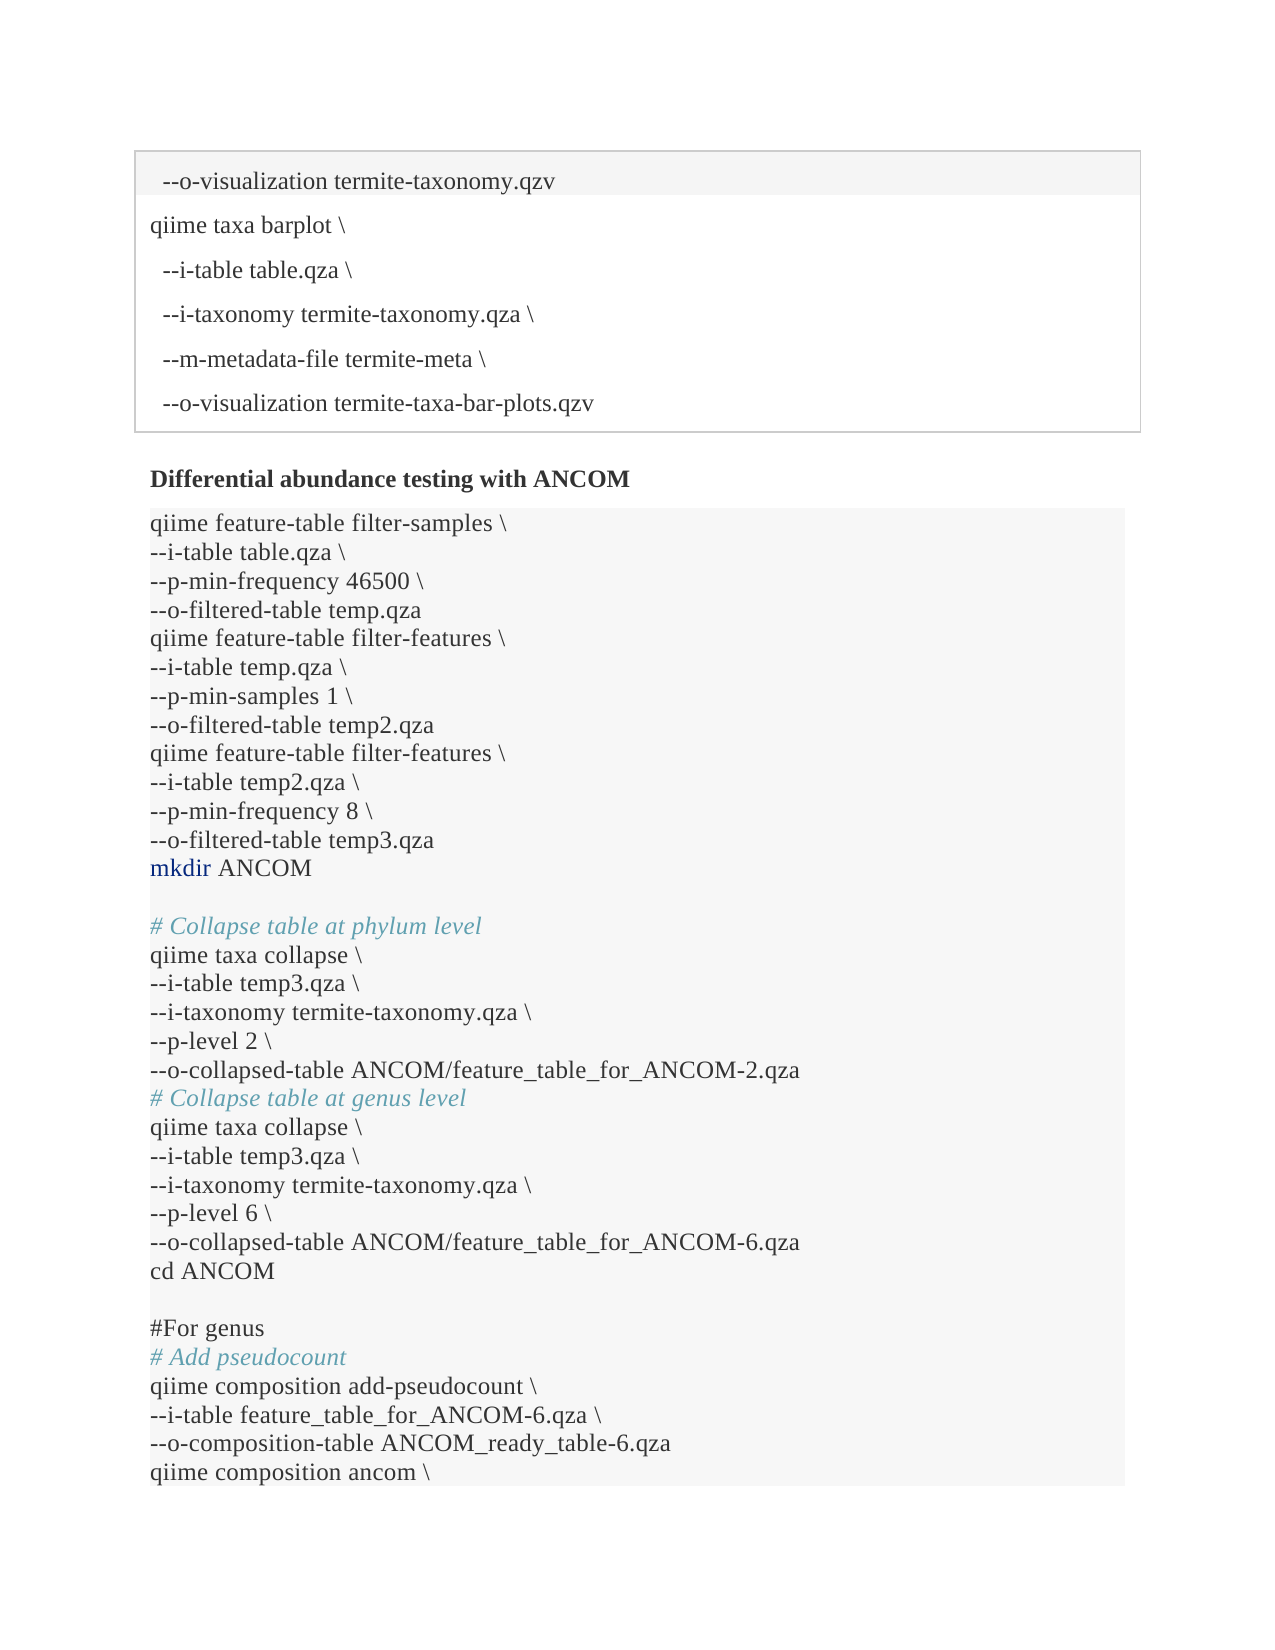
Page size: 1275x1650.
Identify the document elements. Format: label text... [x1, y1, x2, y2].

text --o-visualization termite-taxa-bar-plots.qzv [136, 372, 1140, 431]
text qiime taxa collapse \ [150, 1112, 1125, 1141]
text qiime taxa collapse \ [150, 940, 1125, 968]
text --o-collapsed-table ANCOM/feature_table_for_ANCOM-6.qza [150, 1227, 1125, 1256]
text --o-visualization termite-taxonomy.qzv [136, 152, 1140, 194]
text # Collapse table at phylum level [150, 911, 1125, 940]
text # Collapse table at genus level [150, 1083, 1125, 1112]
text --p-level 2 \ [150, 1026, 1125, 1055]
text --o-filtered-table temp3.qza [150, 825, 1125, 853]
text --p-min-frequency 46500 \ [150, 566, 1125, 595]
text qiime feature-table filter-samples \ [150, 508, 1125, 537]
text --i-taxonomy termite-taxonomy.qza \ [150, 1170, 1125, 1198]
text --i-table temp2.qza \ [150, 767, 1125, 796]
text --o-composition-table ANCOM_ready_table-6.qza [150, 1428, 1125, 1457]
text --i-taxonomy termite-taxonomy.qza \ [150, 997, 1125, 1026]
text qiime feature-table filter-features \ [150, 738, 1125, 767]
text --p-min-samples 1 \ [150, 681, 1125, 710]
text --i-table feature_table_for_ANCOM-6.qza \ [150, 1400, 1125, 1428]
text cd ANCOM [150, 1256, 1125, 1285]
text qiime taxa barplot \ [136, 194, 1140, 239]
text --o-filtered-table temp2.qza [150, 710, 1125, 738]
text --i-table temp.qza \ [150, 652, 1125, 681]
text #For genus [150, 1313, 1125, 1342]
text --o-collapsed-table ANCOM/feature_table_for_ANCOM-2.qza [150, 1055, 1125, 1083]
text --p-level 6 \ [150, 1198, 1125, 1227]
text --i-table table.qza \ [150, 537, 1125, 566]
text --i-table temp3.qza \ [150, 1141, 1125, 1170]
text # Add pseudocount [150, 1342, 1125, 1371]
text --o-filtered-table temp.qza [150, 595, 1125, 623]
text --p-min-frequency 8 \ [150, 796, 1125, 825]
text qiime composition add-pseudocount \ [150, 1371, 1125, 1400]
text qiime composition ancom \ [150, 1457, 1125, 1486]
subtitle Differential abundance testing with ANCOM [150, 464, 1125, 493]
text qiime feature-table filter-features \ [150, 623, 1125, 652]
text --m-metadata-file termite-meta \ [136, 327, 1140, 372]
text --i-table table.qza \ [136, 239, 1140, 283]
text mkdir ANCOM [150, 853, 1125, 882]
text --i-table temp3.qza \ [150, 968, 1125, 997]
text --i-taxonomy termite-taxonomy.qza \ [136, 283, 1140, 327]
